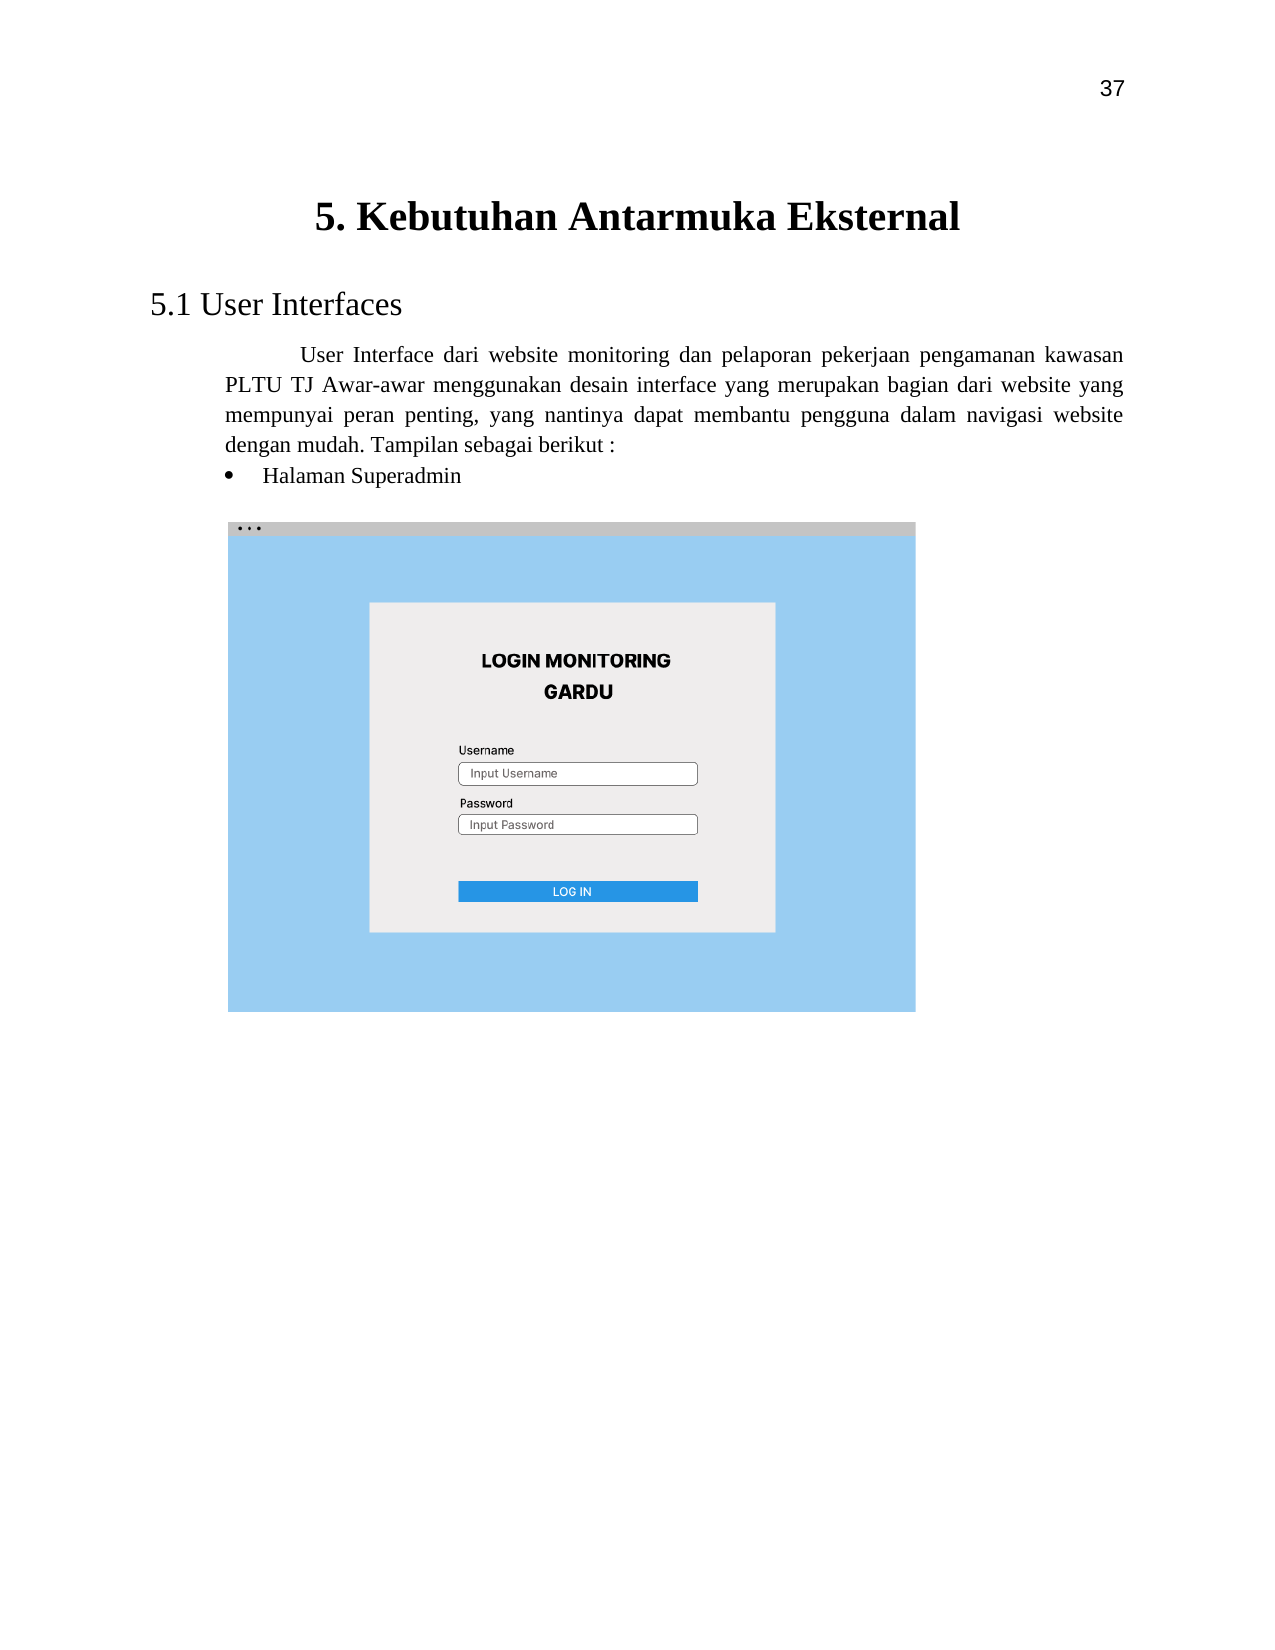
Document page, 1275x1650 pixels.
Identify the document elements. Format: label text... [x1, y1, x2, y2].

list Halaman Superadmin [225, 462, 1125, 488]
subtitle 5. Kebutuhan Antarmuka Eksternal [150, 192, 1125, 239]
subtitle 5.1 User Interfaces [150, 284, 1125, 323]
text User Interface dari website monitoring dan pelaporan pekerjaan pengamanan kawasan PLTU TJ Awar-awar menggunakan desain interface yang merupakan bagian dari website yang mempunyai peran penting, yang nantinya dapat membantu pengguna dalam navigasi website dengan mudah. Tampilan sebagai berikut : [225, 341, 1125, 458]
picture [228, 522, 916, 1012]
